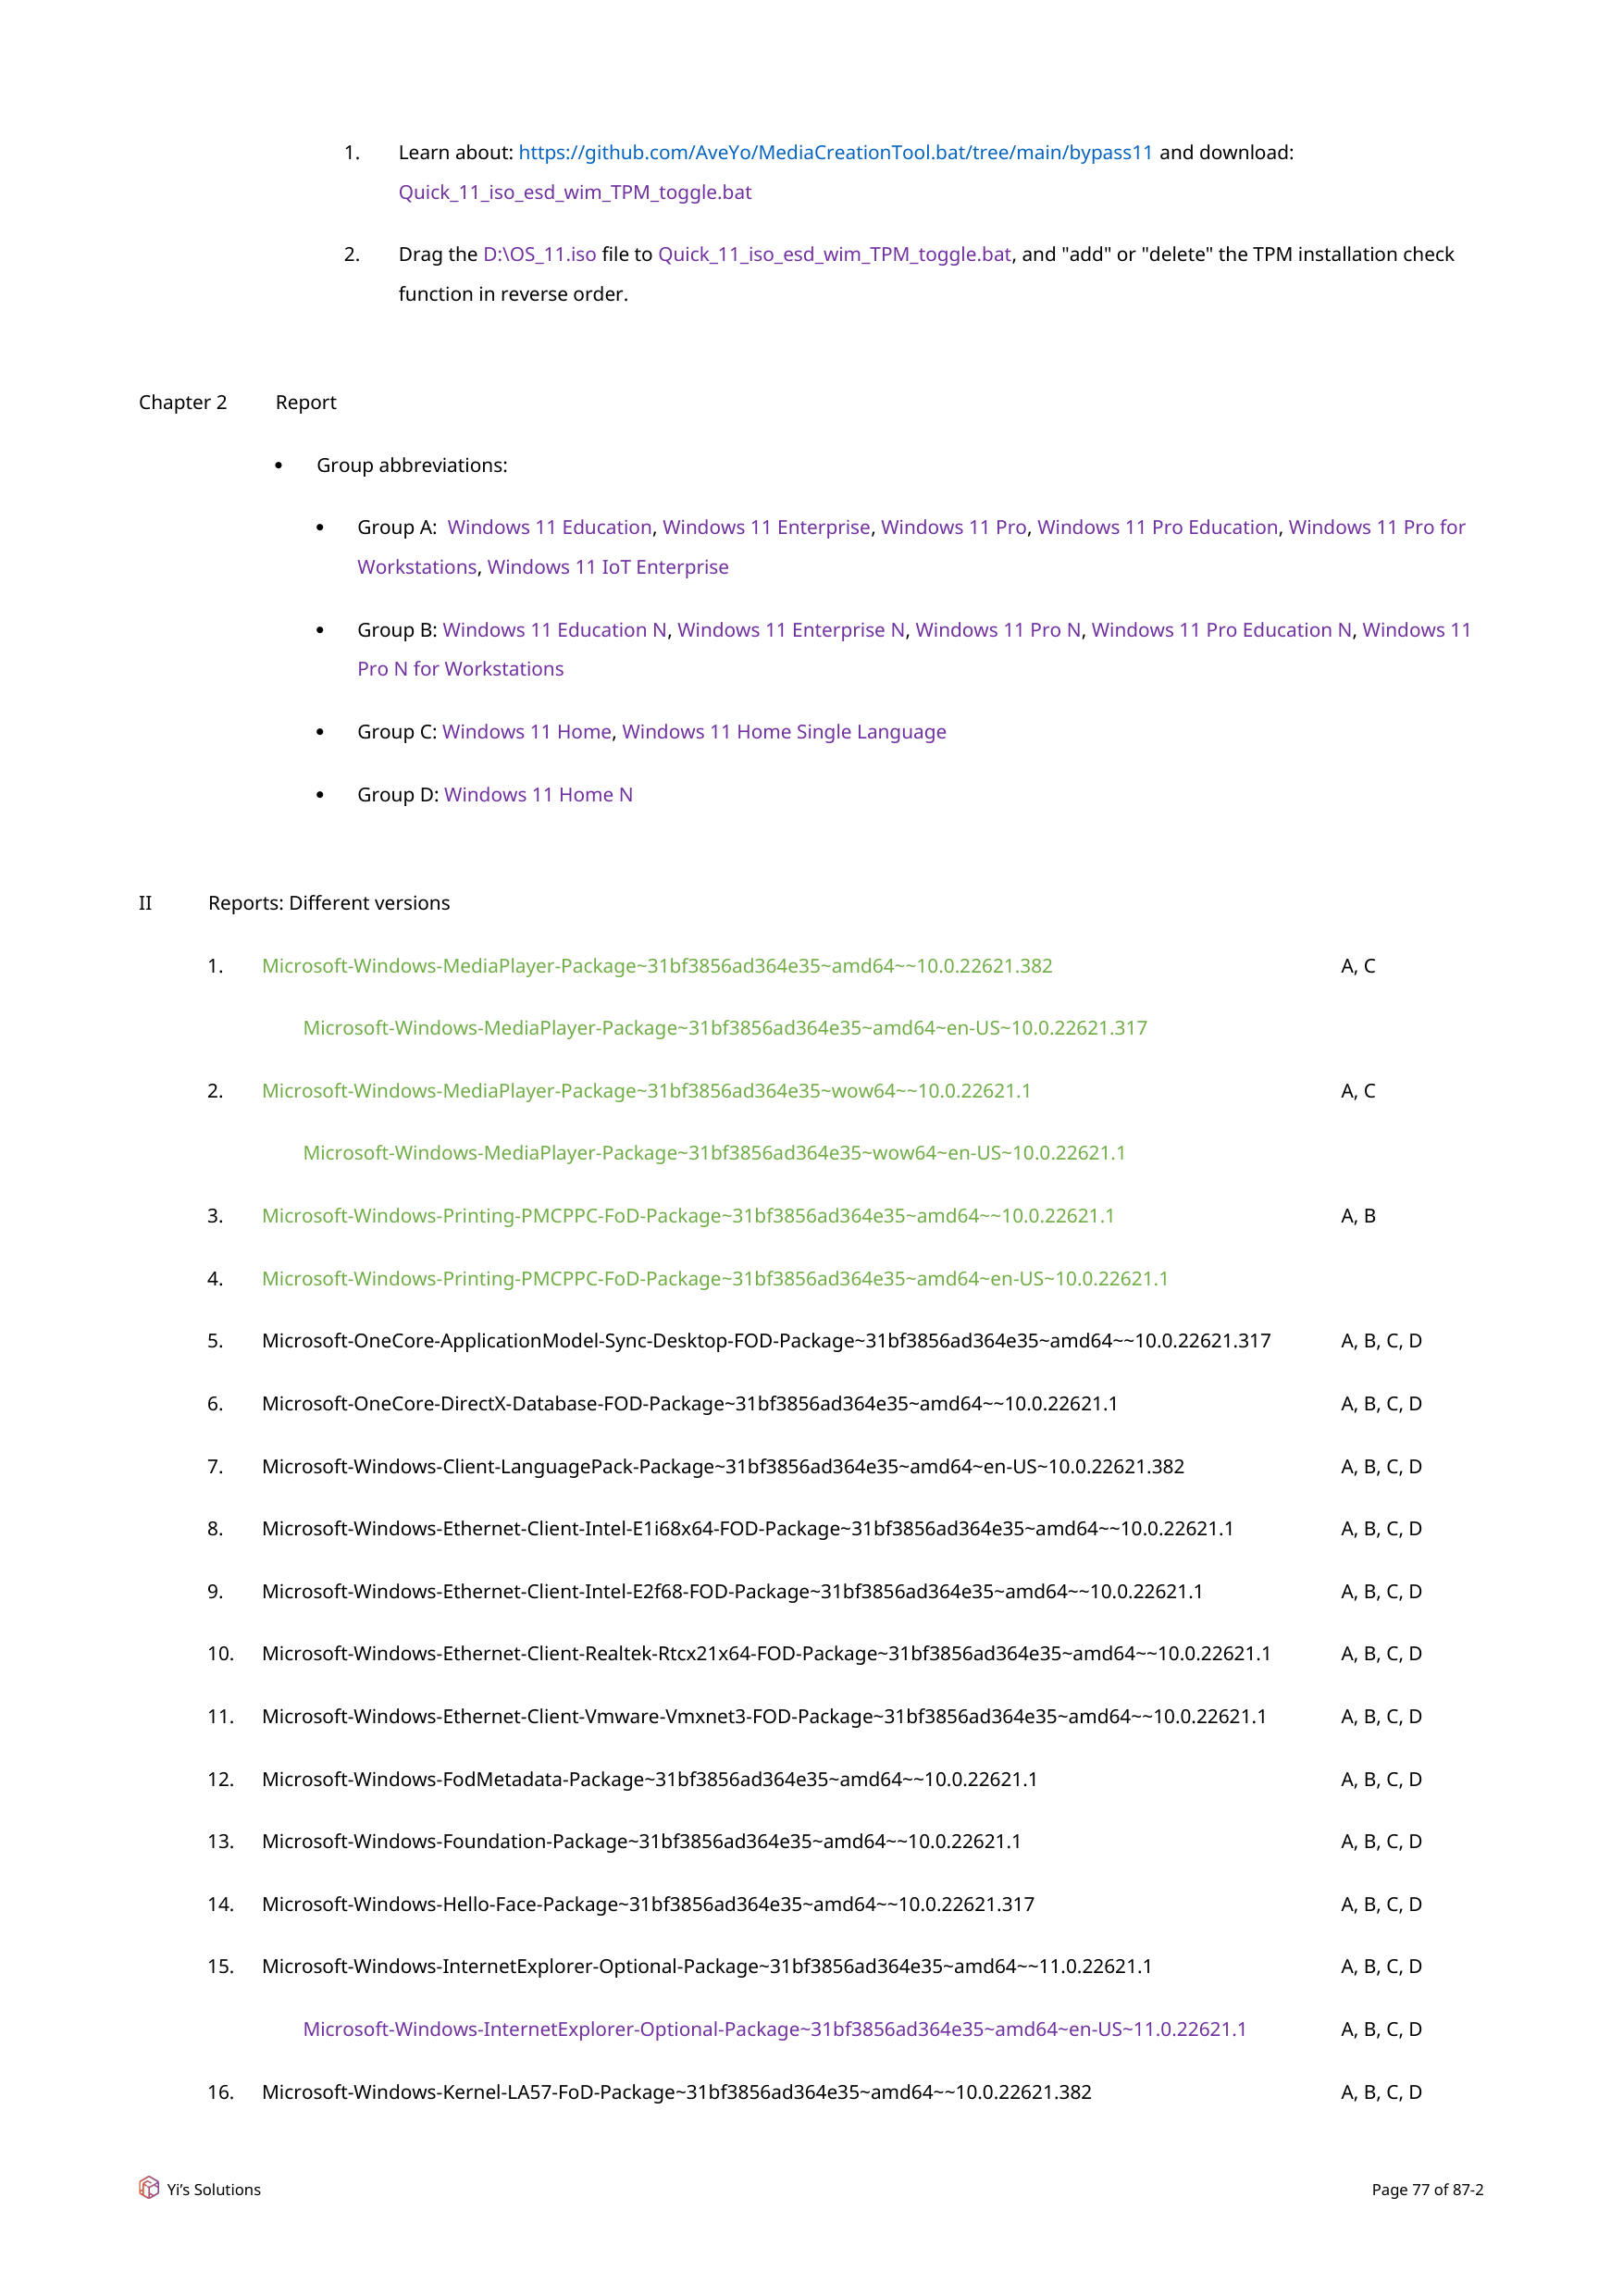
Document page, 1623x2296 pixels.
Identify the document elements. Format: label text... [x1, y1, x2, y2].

list Group D: Windows 11 Home N [316, 781, 1484, 807]
list Microsoft-Windows-MediaPlayer-Package~31bf3856ad364e35~wow64~~10.0.22621.1 A, C [207, 1077, 1484, 1103]
subtitle Reports: Different versions [139, 889, 1484, 916]
list Microsoft-OneCore-ApplicationModel-Sync-Desktop-FOD-Package~31bf3856ad364e35~amd64~~10.0.22621.317 A, B, C, D [207, 1327, 1484, 1354]
list Microsoft-Windows-Ethernet-Client-Realtek-Rtcx21x64-FOD-Package~31bf3856ad364e35~amd64~~10.0.22621.1 A, B, C, D [207, 1640, 1484, 1667]
list Microsoft-Windows-Client-LanguagePack-Package~31bf3856ad364e35~amd64~en-US~10.0.22621.382 A, B, C, D [207, 1453, 1484, 1479]
list Learn about: https://github.com/AveYo/MediaCreationTool.bat/tree/main/bypass11 and download: Quick_11_iso_esd_wim_TPM_toggle.bat [344, 139, 1484, 205]
list Microsoft-Windows-Ethernet-Client-Vmware-Vmxnet3-FOD-Package~31bf3856ad364e35~amd64~~10.0.22621.1 A, B, C, D [207, 1703, 1484, 1729]
list Microsoft-Windows-InternetExplorer-Optional-Package~31bf3856ad364e35~amd64~en-US~11.0.22621.1 A, B, C, D [303, 2016, 1484, 2042]
list Group A: Windows 11 Education, Windows 11 Enterprise, Windows 11 Pro, Windows 11 Pro Education, Windows 11 Pro for Workstations, Windows 11 IoT Enterprise [316, 515, 1484, 580]
list Microsoft-Windows-FodMetadata-Package~31bf3856ad364e35~amd64~~10.0.22621.1 A, B, C, D [207, 1766, 1484, 1792]
subtitle Report [139, 389, 1484, 416]
list Microsoft-Windows-MediaPlayer-Package~31bf3856ad364e35~wow64~en-US~10.0.22621.1 [303, 1140, 1484, 1166]
list Drag the D:\OS_11.iso file to Quick_11_iso_esd_wim_TPM_toggle.bat, and "add" or "delete" the TPM installation check function in reverse order. [344, 241, 1484, 306]
text Microsoft-Windows-MediaPlayer-Package~31bf3856ad364e35~amd64~en-US~10.0.22621.317 [303, 1014, 1484, 1041]
list Microsoft-Windows-Kernel-LA57-FoD-Package~31bf3856ad364e35~amd64~~10.0.22621.382 A, B, C, D [207, 2079, 1484, 2104]
list Microsoft-Windows-Hello-Face-Package~31bf3856ad364e35~amd64~~10.0.22621.317 A, B, C, D [207, 1891, 1484, 1917]
list Microsoft-Windows-MediaPlayer-Package~31bf3856ad364e35~amd64~~10.0.22621.382 A, C [207, 952, 1484, 978]
list Microsoft-Windows-Ethernet-Client-Intel-E2f68-FOD-Package~31bf3856ad364e35~amd64~~10.0.22621.1 A, B, C, D [207, 1578, 1484, 1604]
list Group B: Windows 11 Education N, Windows 11 Enterprise N, Windows 11 Pro N, Windows 11 Pro Education N, Windows 11 Pro N for Workstations [316, 616, 1484, 682]
list Microsoft-OneCore-DirectX-Database-FOD-Package~31bf3856ad364e35~amd64~~10.0.22621.1 A, B, C, D [207, 1390, 1484, 1417]
list Microsoft-Windows-Printing-PMCPPC-FoD-Package~31bf3856ad364e35~amd64~en-US~10.0.22621.1 [207, 1265, 1484, 1291]
list Group abbreviations: [275, 452, 1484, 478]
list Microsoft-Windows-InternetExplorer-Optional-Package~31bf3856ad364e35~amd64~~11.0.22621.1 A, B, C, D [207, 1954, 1484, 1980]
list Microsoft-Windows-Foundation-Package~31bf3856ad364e35~amd64~~10.0.22621.1 A, B, C, D [207, 1828, 1484, 1855]
list Microsoft-Windows-Printing-PMCPPC-FoD-Package~31bf3856ad364e35~amd64~~10.0.22621.1 A, B [207, 1202, 1484, 1229]
list Group C: Windows 11 Home, Windows 11 Home Single Language [316, 718, 1484, 744]
picture [139, 2176, 159, 2199]
list Microsoft-Windows-Ethernet-Client-Intel-E1i68x64-FOD-Package~31bf3856ad364e35~amd64~~10.0.22621.1 A, B, C, D [207, 1515, 1484, 1542]
